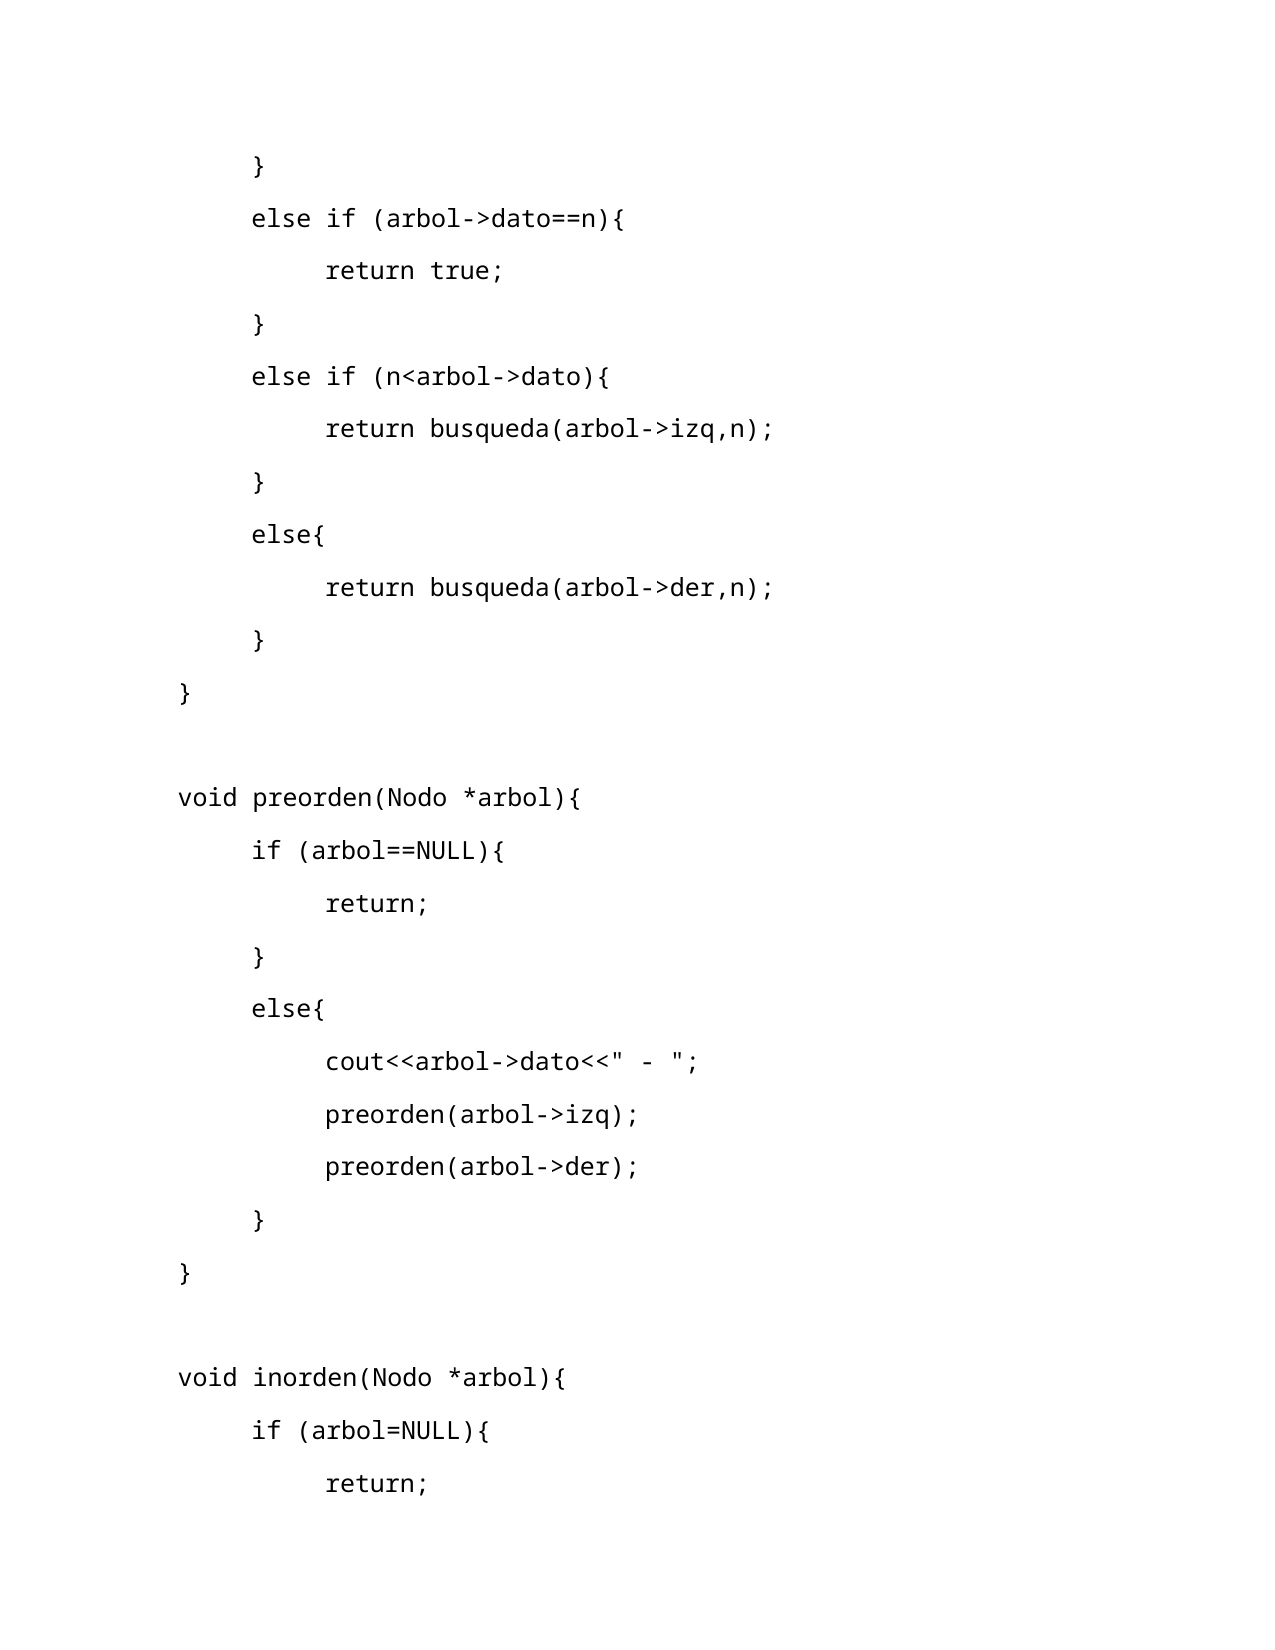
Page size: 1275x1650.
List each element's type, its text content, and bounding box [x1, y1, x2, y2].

text } [177, 938, 1098, 972]
text cout<<arbol->dato<<" - "; [177, 1044, 1098, 1078]
text } [177, 622, 1098, 656]
text else{ [177, 991, 1098, 1025]
text if (arbol=NULL){ [177, 1413, 1098, 1447]
text if (arbol==NULL){ [177, 833, 1098, 867]
text } [177, 675, 1098, 709]
text } [177, 464, 1098, 498]
text preorden(arbol->der); [177, 1149, 1098, 1183]
text preorden(arbol->izq); [177, 1096, 1098, 1130]
text } [177, 1254, 1098, 1288]
text return; [177, 1465, 1098, 1499]
text return busqueda(arbol->der,n); [177, 569, 1098, 603]
text return busqueda(arbol->izq,n); [177, 411, 1098, 445]
text else if (arbol->dato==n){ [177, 200, 1098, 234]
text return true; [177, 253, 1098, 287]
text } [177, 306, 1098, 340]
text void preorden(Nodo *arbol){ [177, 780, 1098, 814]
text else{ [177, 517, 1098, 551]
text void inorden(Nodo *arbol){ [177, 1360, 1098, 1394]
text return; [177, 886, 1098, 919]
text } [177, 148, 1098, 182]
text } [177, 1202, 1098, 1236]
text else if (n<arbol->dato){ [177, 358, 1098, 392]
